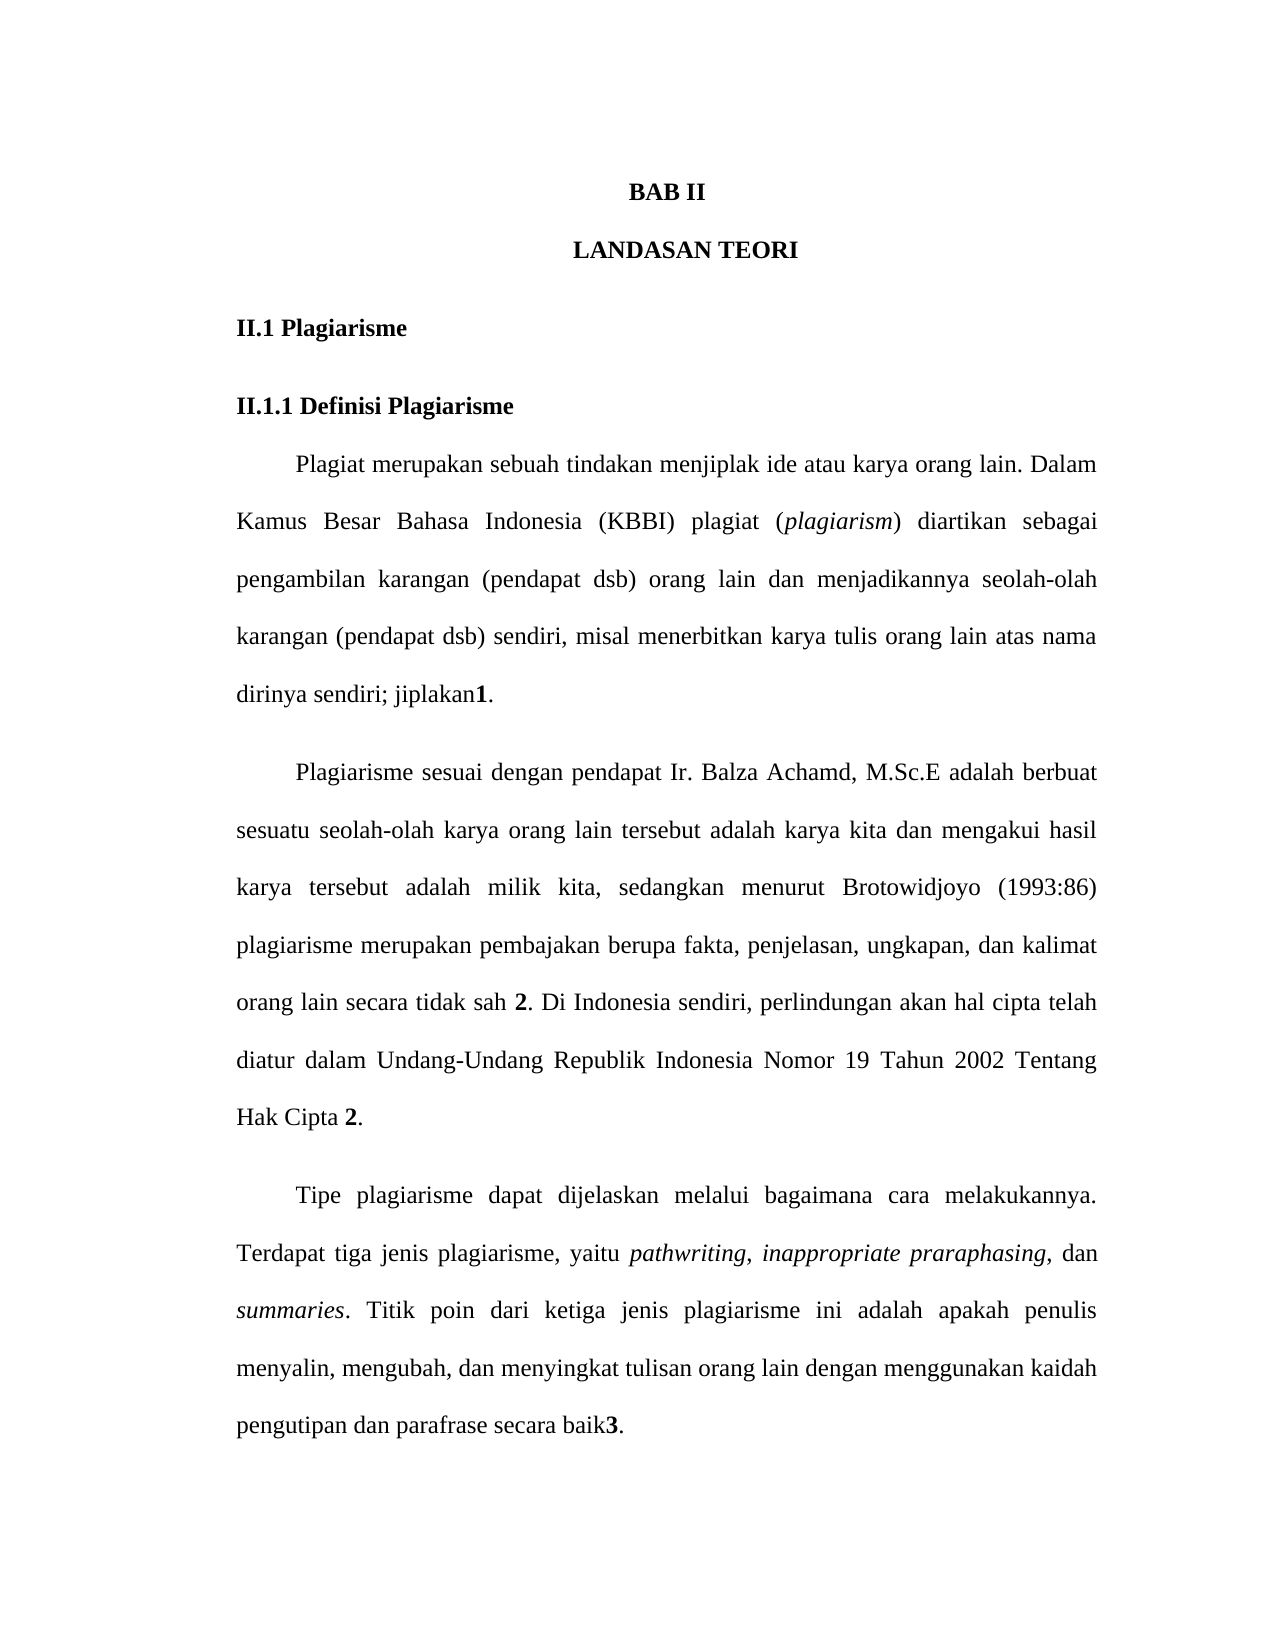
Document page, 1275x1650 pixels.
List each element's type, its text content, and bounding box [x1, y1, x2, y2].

subtitle Plagiarisme [236, 313, 1098, 342]
text Tipe plagiarisme dapat dijelaskan melalui bagaimana cara melakukannya. Terdapat tiga jenis plagiarisme, yaitu pathwriting, inappropriate praraphasing, dan summaries. Titik poin dari ketiga jenis plagiarisme ini adalah apakah penulis menyalin, mengubah, dan menyingkat tulisan orang lain dengan menggunakan kaidah pengutipan dan parafrase secara baik. [236, 1181, 1098, 1439]
text Plagiat merupakan sebuah tindakan menjiplak ide atau karya orang lain. Dalam Kamus Besar Bahasa Indonesia (KBBI) plagiat (plagiarism) diartikan sebagai pengambilan karangan (pendapat dsb) orang lain dan menjadikannya seolah-olah karangan (pendapat dsb) sendiri, misal menerbitkan karya tulis orang lain atas nama dirinya sendiri; jiplakan. [236, 449, 1098, 708]
subtitle Definisi Plagiarisme [236, 391, 1098, 420]
text Plagiarisme sesuai dengan pendapat Ir. Balza Achamd, M.Sc.E adalah berbuat sesuatu seolah-olah karya orang lain tersebut adalah karya kita dan mengakui hasil karya tersebut adalah milik kita, sedangkan menurut Brotowidjoyo (1993:86) plagiarisme merupakan pembajakan berupa fakta, penjelasan, ungkapan, dan kalimat orang lain secara tidak sah . Di Indonesia sendiri, perlindungan akan hal cipta telah diatur dalam Undang-Undang Republik Indonesia Nomor 19 Tahun 2002 Tentang Hak Cipta . [236, 757, 1098, 1131]
subtitle LANDASAN TEORI [236, 177, 1098, 263]
